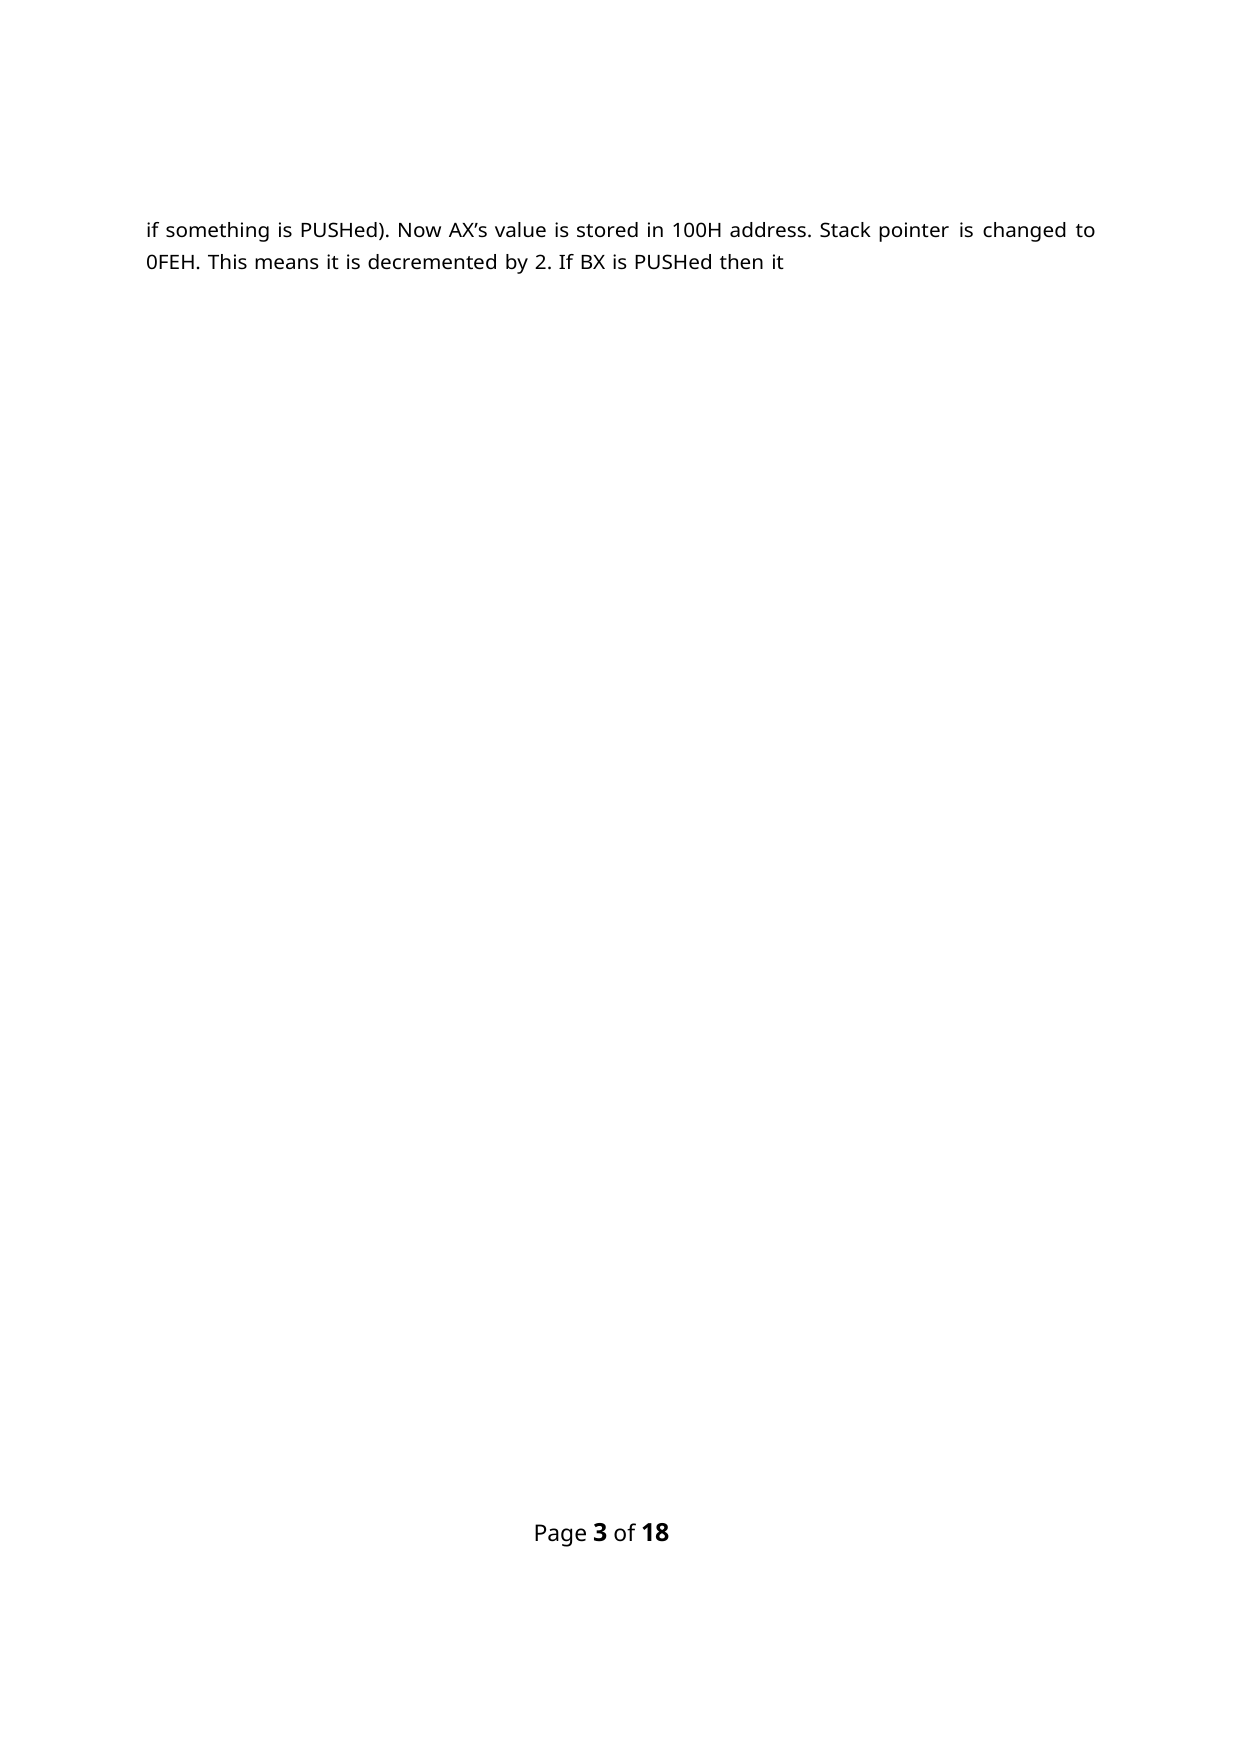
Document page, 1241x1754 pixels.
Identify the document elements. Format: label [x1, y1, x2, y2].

text [146, 217, 1095, 275]
